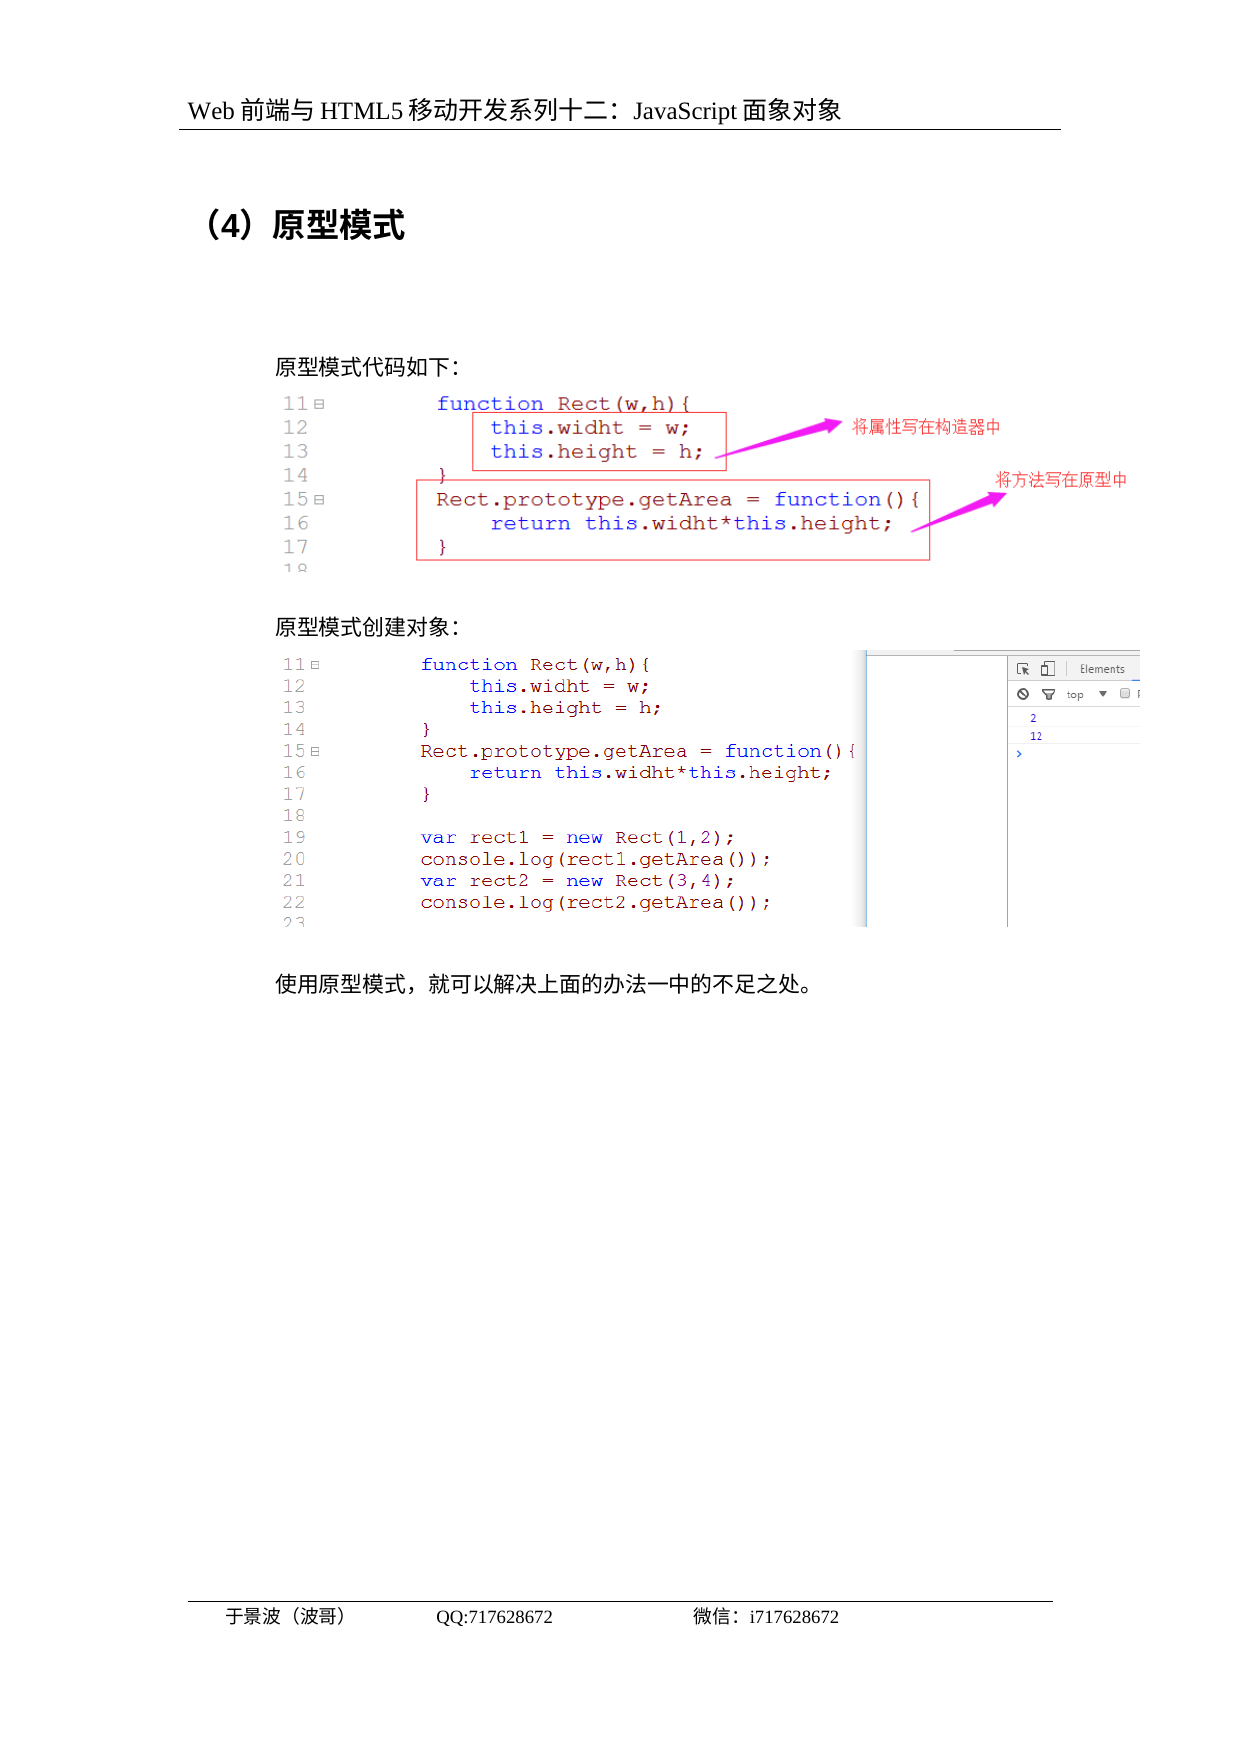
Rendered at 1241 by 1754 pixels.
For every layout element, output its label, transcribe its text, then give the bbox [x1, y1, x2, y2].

text 原型模式代码如下： [231, 349, 1053, 382]
picture [275, 650, 1140, 927]
subtitle 原型模式 [187, 190, 1053, 255]
text 原型模式创建对象： [231, 609, 1053, 642]
text 使用原型模式，就可以解决上面的办法一中的不足之处。 [231, 967, 1053, 999]
picture [275, 387, 1139, 572]
